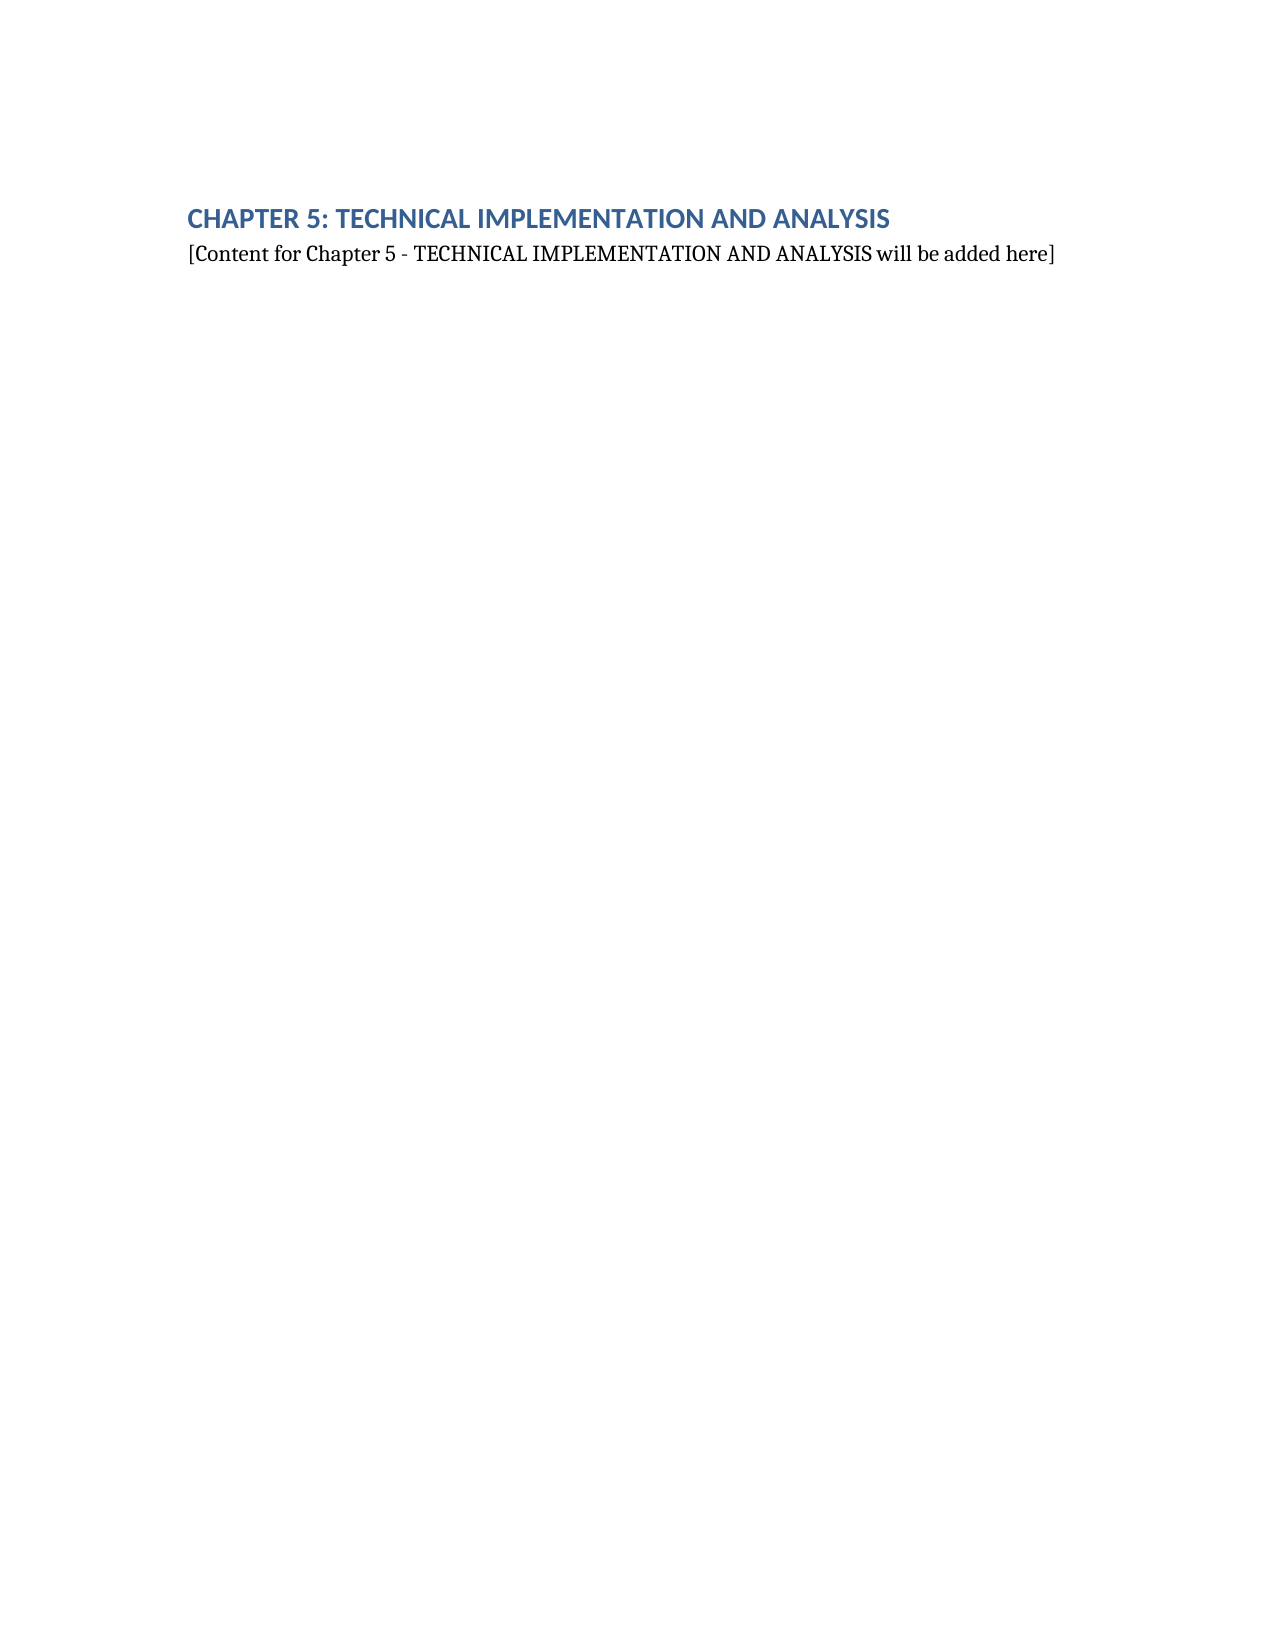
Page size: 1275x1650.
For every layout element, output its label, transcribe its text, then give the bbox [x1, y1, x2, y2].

subtitle CHAPTER 5: TECHNICAL IMPLEMENTATION AND ANALYSIS [187, 200, 1087, 236]
text [Content for Chapter 5 - TECHNICAL IMPLEMENTATION AND ANALYSIS will be added here] [187, 241, 1087, 267]
